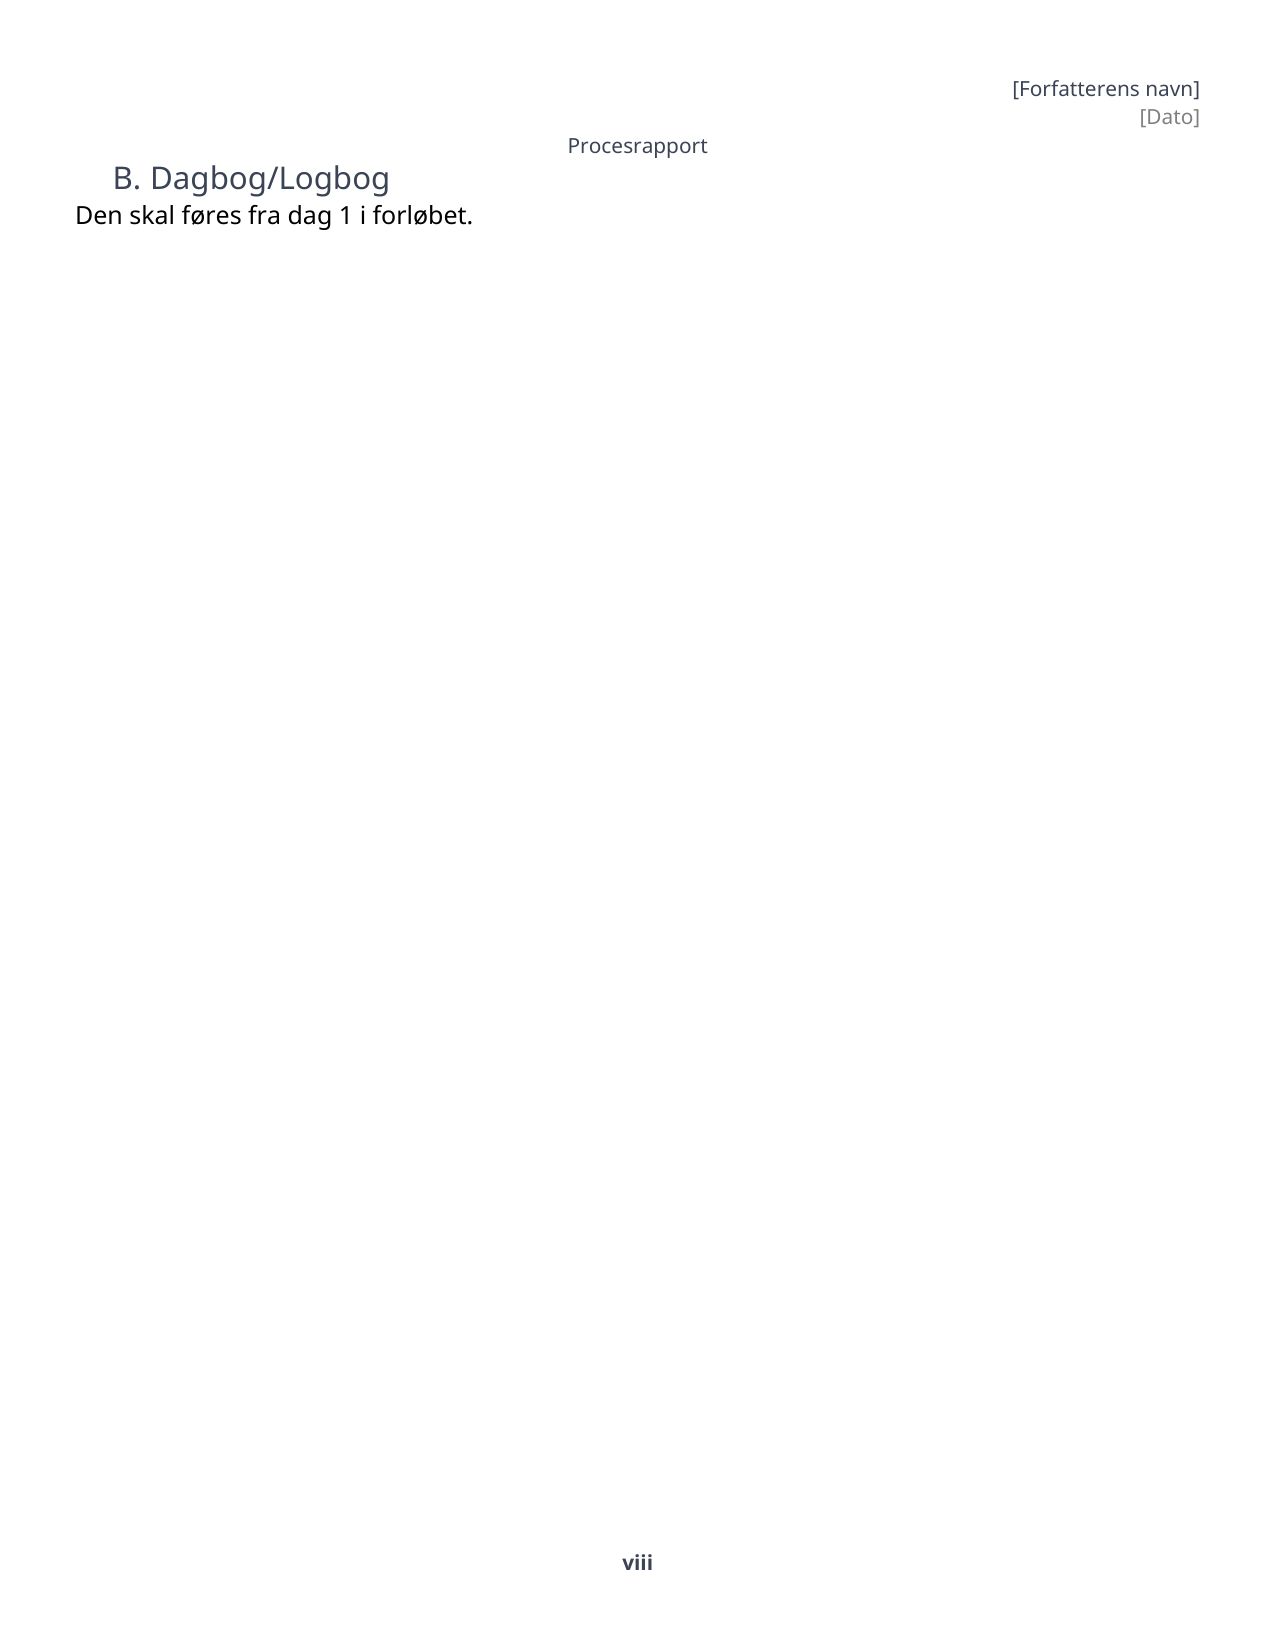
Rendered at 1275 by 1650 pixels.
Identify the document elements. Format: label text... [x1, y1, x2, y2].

subtitle Dagbog/Logbog [112, 159, 1200, 197]
text Den skal føres fra dag 1 i forløbet. [75, 197, 1200, 232]
